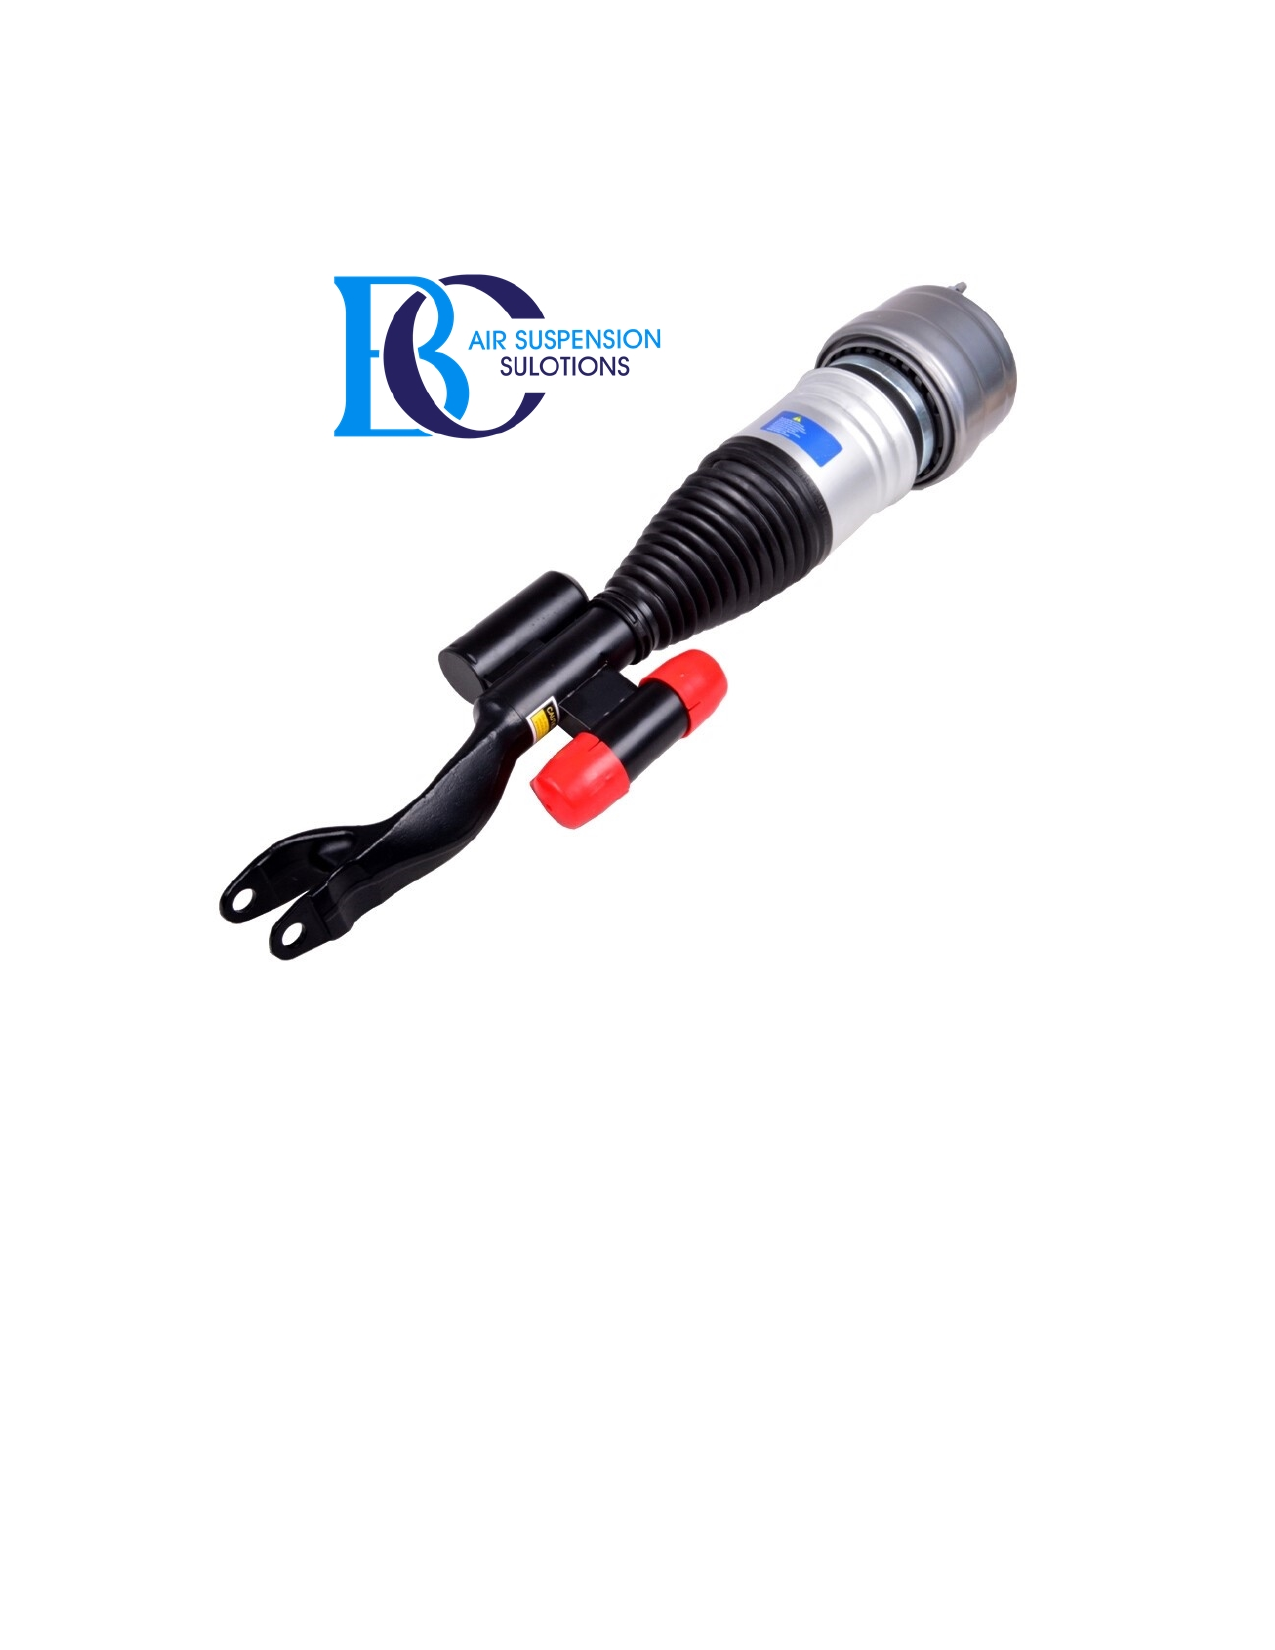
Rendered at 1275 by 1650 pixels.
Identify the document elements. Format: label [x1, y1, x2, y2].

picture [150, 150, 1125, 1125]
